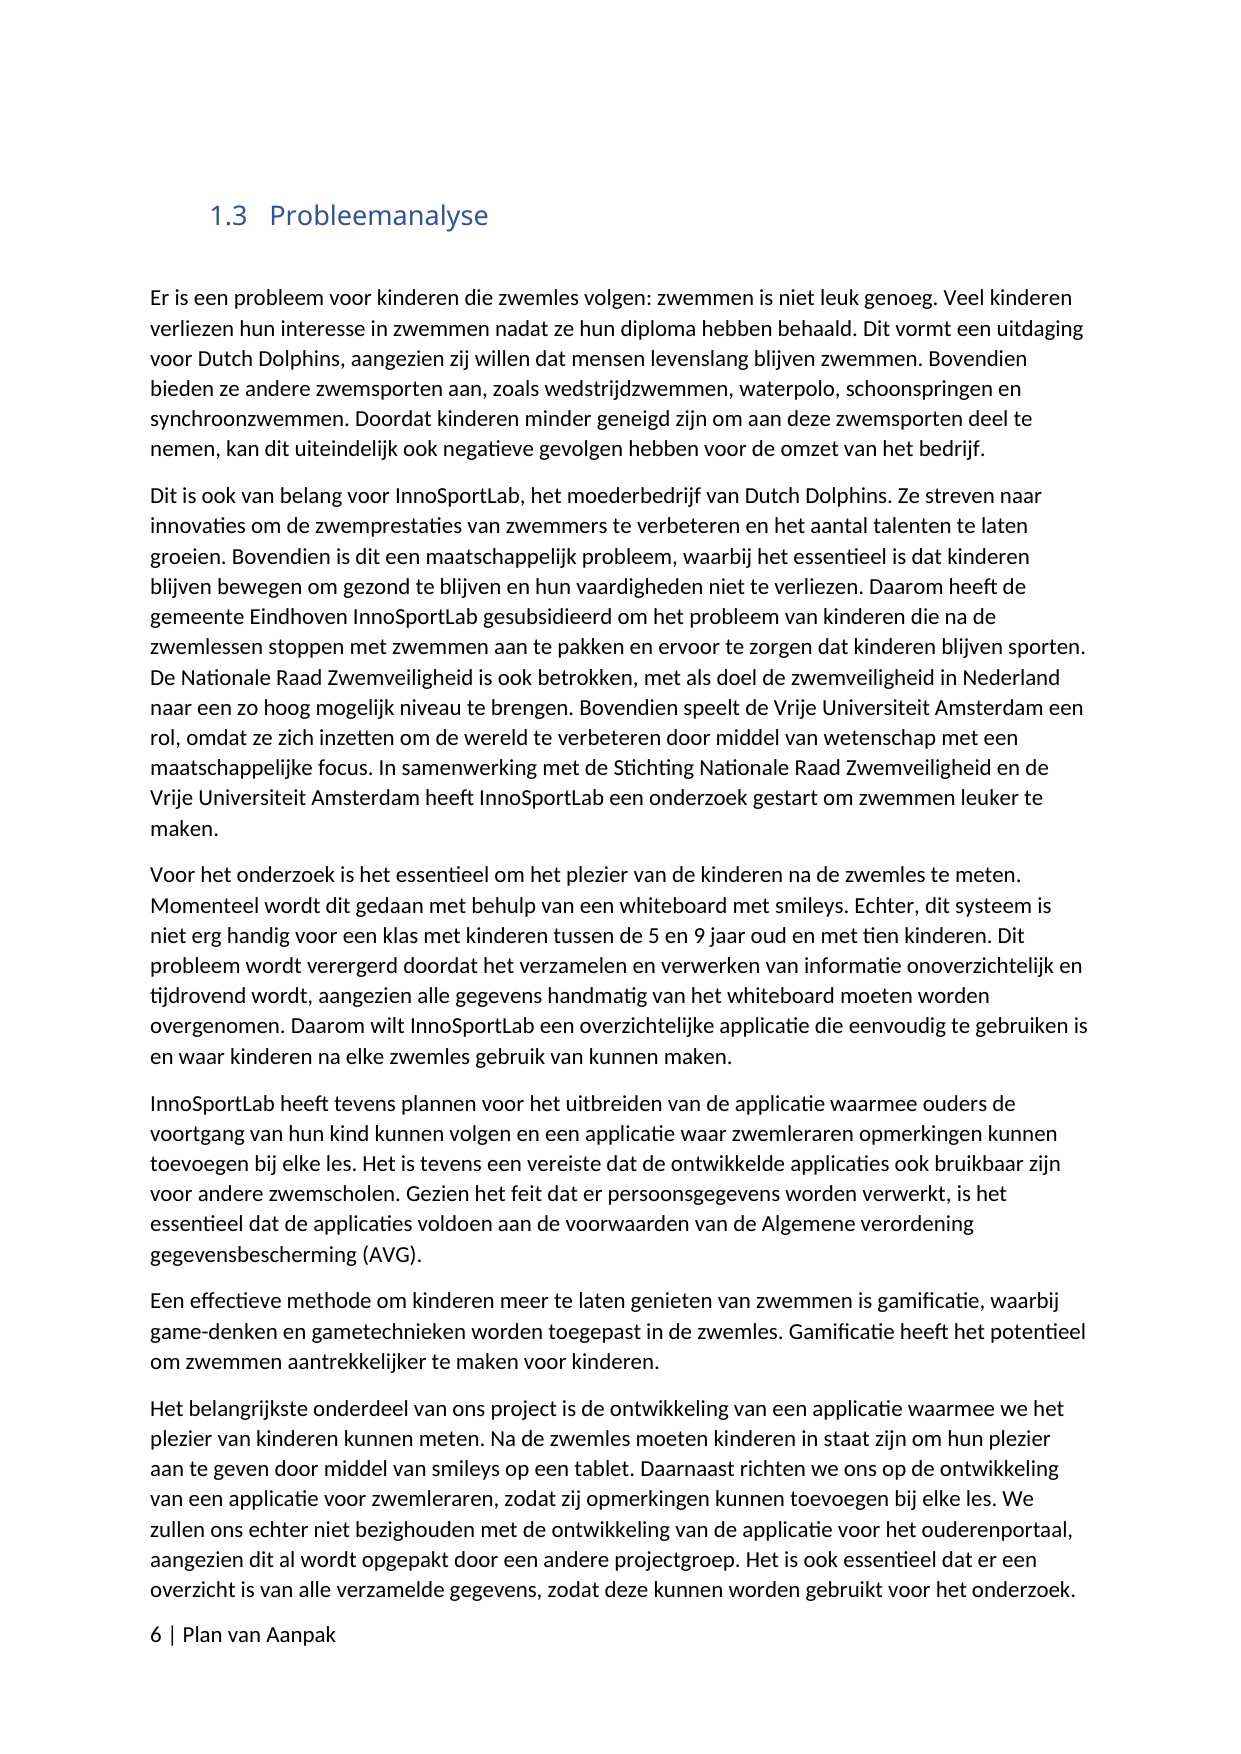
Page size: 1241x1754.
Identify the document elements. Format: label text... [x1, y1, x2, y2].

text InnoSportLab heeft tevens plannen voor het uitbreiden van de applicatie waarmee ouders de voortgang van hun kind kunnen volgen en een applicatie waar zwemleraren opmerkingen kunnen toevoegen bij elke les. Het is tevens een vereiste dat de ontwikkelde applicaties ook bruikbaar zijn voor andere zwemscholen. Gezien het feit dat er persoonsgegevens worden verwerkt, is het essentieel dat de applicaties voldoen aan de voorwaarden van de Algemene verordening gegevensbescherming (AVG). [150, 1089, 1090, 1268]
text Er is een probleem voor kinderen die zwemles volgen: zwemmen is niet leuk genoeg. Veel kinderen verliezen hun interesse in zwemmen nadat ze hun diploma hebben behaald. Dit vormt een uitdaging voor Dutch Dolphins, aangezien zij willen dat mensen levenslang blijven zwemmen. Bovendien bieden ze andere zwemsporten aan, zoals wedstrijdzwemmen, waterpolo, schoonspringen en synchroonzwemmen. Doordat kinderen minder geneigd zijn om aan deze zwemsporten deel te nemen, kan dit uiteindelijk ook negatieve gevolgen hebben voor de omzet van het bedrijf. [150, 283, 1090, 463]
text Dit is ook van belang voor InnoSportLab, het moederbedrijf van Dutch Dolphins. Ze streven naar innovaties om de zwemprestaties van zwemmers te verbeteren en het aantal talenten te laten groeien. Bovendien is dit een maatschappelijk probleem, waarbij het essentieel is dat kinderen blijven bewegen om gezond te blijven en hun vaardigheden niet te verliezen. Daarom heeft de gemeente Eindhoven InnoSportLab gesubsidieerd om het probleem van kinderen die na de zwemlessen stoppen met zwemmen aan te pakken en ervoor te zorgen dat kinderen blijven sporten. De Nationale Raad Zwemveiligheid is ook betrokken, met als doel de zwemveiligheid in Nederland naar een zo hoog mogelijk niveau te brengen. Bovendien speelt de Vrije Universiteit Amsterdam een rol, omdat ze zich inzetten om de wereld te verbeteren door middel van wetenschap met een maatschappelijke focus. In samenwerking met de Stichting Nationale Raad Zwemveiligheid en de Vrije Universiteit Amsterdam heeft InnoSportLab een onderzoek gestart om zwemmen leuker te maken. [150, 481, 1090, 842]
text Het belangrijkste onderdeel van ons project is de ontwikkeling van een applicatie waarmee we het plezier van kinderen kunnen meten. Na de zwemles moeten kinderen in staat zijn om hun plezier aan te geven door middel van smileys op een tablet. Daarnaast richten we ons op de ontwikkeling van een applicatie voor zwemleraren, zodat zij opmerkingen kunnen toevoegen bij elke les. We zullen ons echter niet bezighouden met de ontwikkeling van de applicatie voor het ouderenportaal, aangezien dit al wordt opgepakt door een andere projectgroep. Het is ook essentieel dat er een overzicht is van alle verzamelde gegevens, zodat deze kunnen worden gebruikt voor het onderzoek. [150, 1394, 1090, 1603]
text Voor het onderzoek is het essentieel om het plezier van de kinderen na de zwemles te meten. Momenteel wordt dit gedaan met behulp van een whiteboard met smileys. Echter, dit systeem is niet erg handig voor een klas met kinderen tussen de 5 en 9 jaar oud en met tien kinderen. Dit probleem wordt verergerd doordat het verzamelen en verwerken van informatie onoverzichtelijk en tijdrovend wordt, aangezien alle gegevens handmatig van het whiteboard moeten worden overgenomen. Daarom wilt InnoSportLab een overzichtelijke applicatie die eenvoudig te gebruiken is en waar kinderen na elke zwemles gebruik van kunnen maken. [150, 861, 1090, 1070]
text Een effectieve methode om kinderen meer te laten genieten van zwemmen is gamificatie, waarbij game-denken en gametechnieken worden toegepast in de zwemles. Gamificatie heeft het potentieel om zwemmen aantrekkelijker te maken voor kinderen. [150, 1287, 1090, 1375]
subtitle Probleemanalyse [209, 197, 1090, 234]
